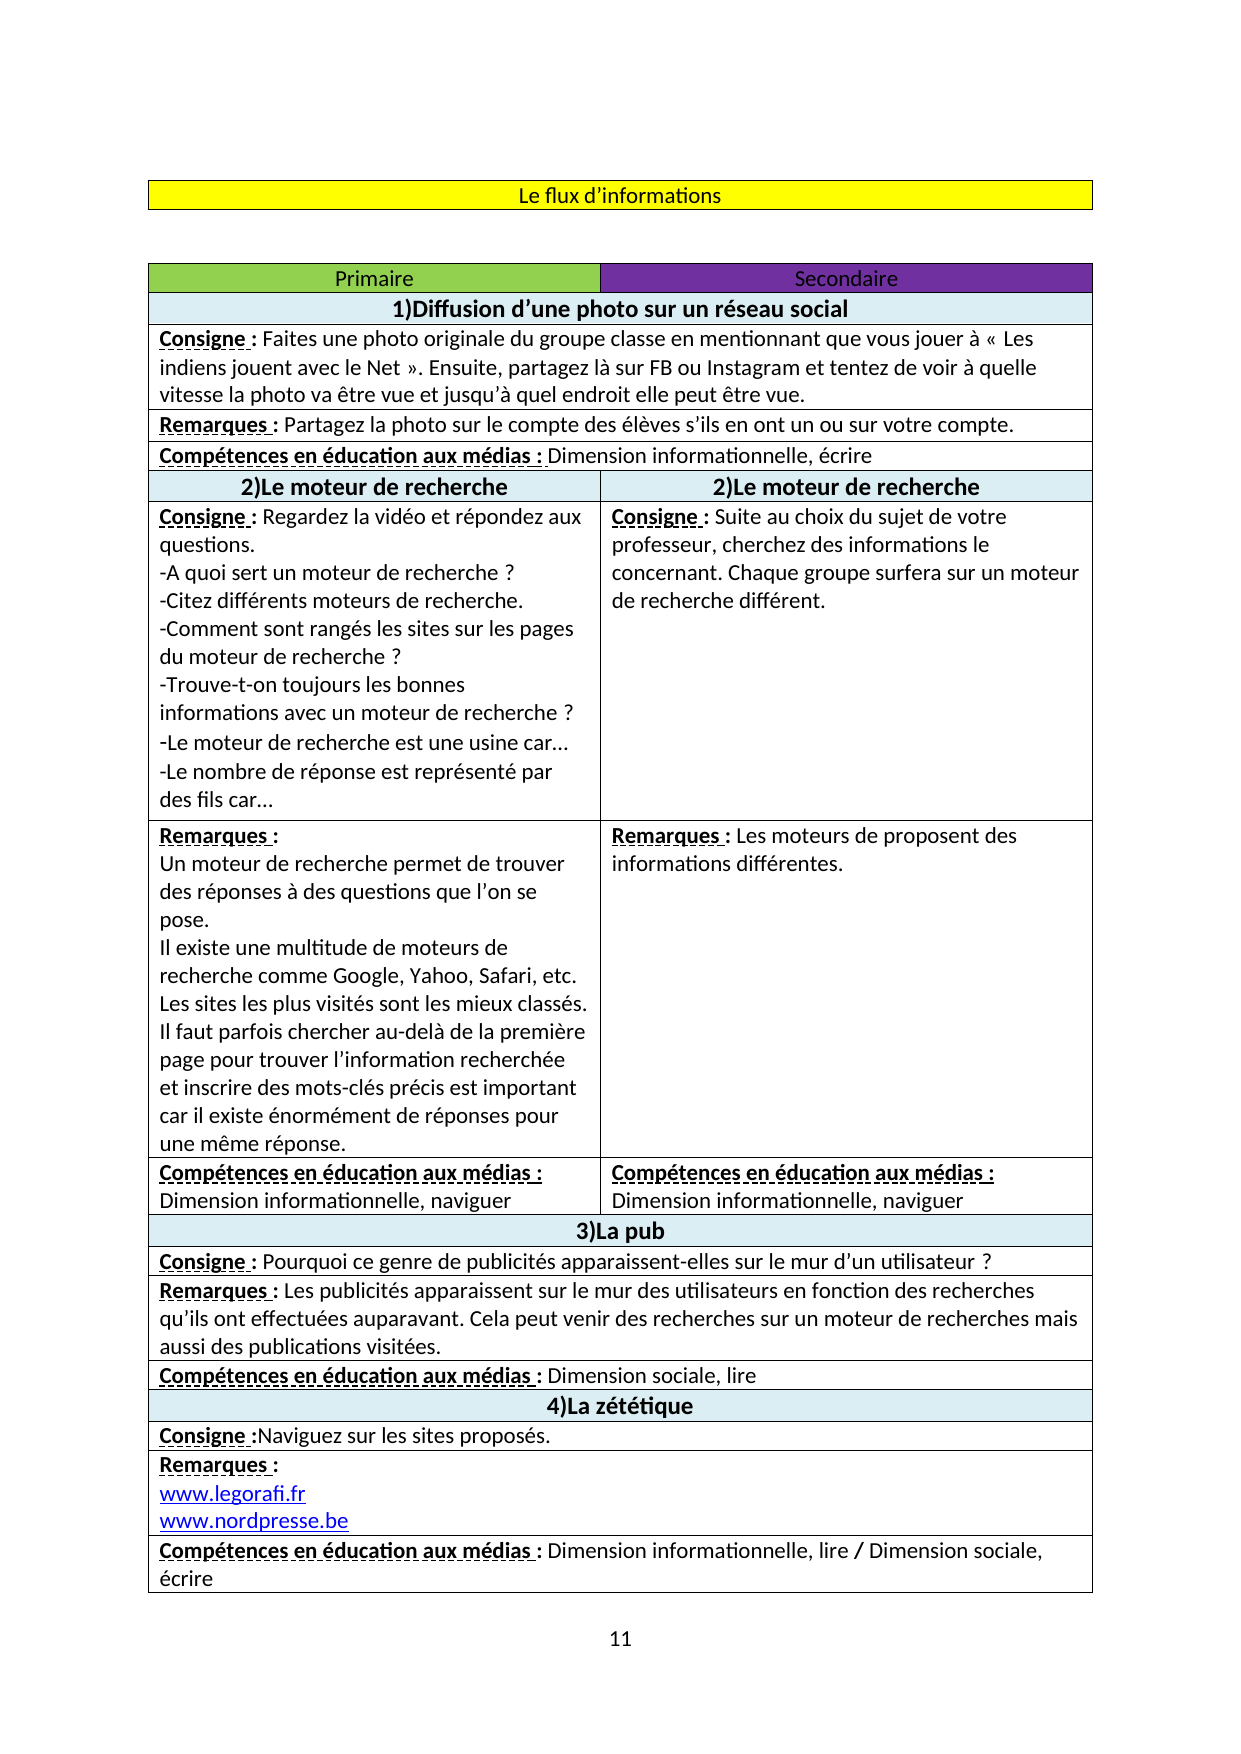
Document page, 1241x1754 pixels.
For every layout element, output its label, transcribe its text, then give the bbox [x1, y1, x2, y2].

table_cell 2)Le moteur de recherche [149, 471, 600, 501]
table_cell Compétences en éducation aux médias : Dimension informationnelle, naviguer [149, 1158, 600, 1214]
table_cell Remarques : www.legorafi.fr www.nordpresse.be [149, 1451, 1092, 1535]
table_cell Compétences en éducation aux médias : Dimension sociale, lire [149, 1361, 1092, 1389]
table_cell 3)La pub [149, 1215, 1092, 1246]
table_cell Compétences en éducation aux médias : Dimension informationnelle, lire / Dimension sociale, écrire [149, 1536, 1092, 1592]
table_cell Remarques : Un moteur de recherche permet de trouver des réponses à des questions que l’on se pose. Il existe une multitude de moteurs de recherche comme Google, Yahoo, Safari, etc. Les sites les plus visités sont les mieux classés. Il faut parfois chercher au-delà de la première page pour trouver l’information recherchée et inscrire des mots-clés précis est important car il existe énormément de réponses pour une même réponse. [149, 821, 600, 1157]
table_cell Consigne : Pourquoi ce genre de publicités apparaissent-elles sur le mur d’un utilisateur ? [149, 1247, 1092, 1275]
table_cell Consigne : Faites une photo originale du groupe classe en mentionnant que vous jouer à « Les indiens jouent avec le Net ». Ensuite, partagez là sur FB ou Instagram et tentez de voir à quelle vitesse la photo va être vue et jusqu’à quel endroit elle peut être vue. [149, 325, 1092, 409]
table_cell Compétences en éducation aux médias : Dimension informationnelle, écrire [149, 442, 1092, 469]
table_cell Consigne :Naviguez sur les sites proposés. [149, 1422, 1092, 1449]
table_cell Remarques : Les publicités apparaissent sur le mur des utilisateurs en fonction des recherches qu’ils ont effectuées auparavant. Cela peut venir des recherches sur un moteur de recherches mais aussi des publications visitées. [149, 1276, 1092, 1360]
table_cell Consigne : Regardez la vidéo et répondez aux questions. -A quoi sert un moteur de recherche ? -Citez différents moteurs de recherche. -Comment sont rangés les sites sur les pages du moteur de recherche ? -Trouve-t-on toujours les bonnes informations avec un moteur de recherche ? -Le moteur de recherche est une usine car… -Le nombre de réponse est représenté par des fils car… [149, 502, 600, 820]
table_header Le flux d’informations [149, 181, 1092, 209]
table_cell Consigne : Suite au choix du sujet de votre professeur, cherchez des informations le concernant. Chaque groupe surfera sur un moteur de recherche différent. [601, 502, 1092, 820]
table_cell Compétences en éducation aux médias : Dimension informationnelle, naviguer [601, 1158, 1092, 1214]
table_header Secondaire [601, 264, 1092, 292]
table_header Primaire [149, 264, 600, 292]
table_cell 1)Diffusion d’une photo sur un réseau social [149, 293, 1092, 323]
table_cell Remarques : Les moteurs de proposent des informations différentes. [601, 821, 1092, 1157]
table_cell 2)Le moteur de recherche [601, 471, 1092, 501]
table_cell 4)La zététique [149, 1390, 1092, 1421]
table_cell Remarques : Partagez la photo sur le compte des élèves s’ils en ont un ou sur votre compte. [149, 410, 1092, 441]
